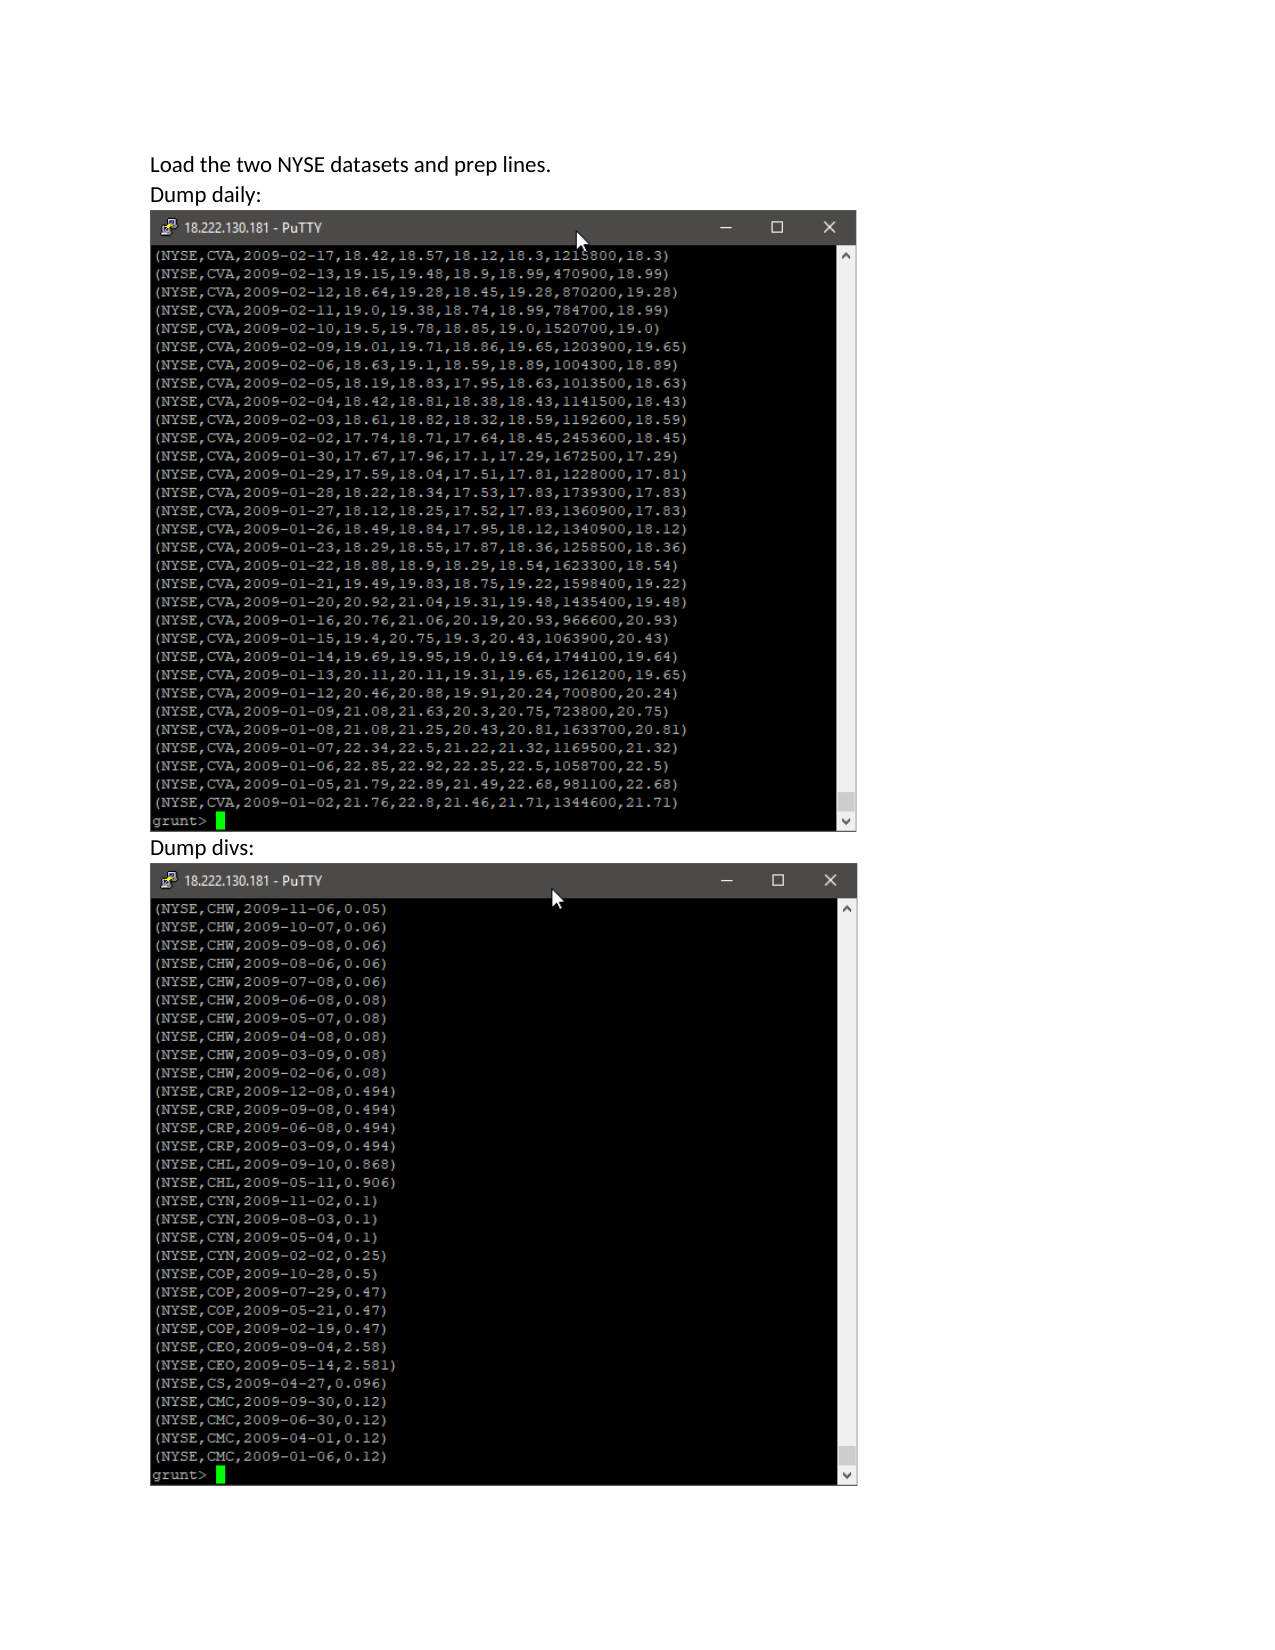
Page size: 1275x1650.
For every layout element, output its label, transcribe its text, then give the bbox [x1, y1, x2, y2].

text Load the two NYSE datasets and prep lines. [150, 150, 1125, 178]
picture [150, 210, 857, 832]
text Dump daily: [150, 180, 1125, 208]
picture [150, 863, 858, 1486]
text Dump divs: [150, 833, 1125, 862]
